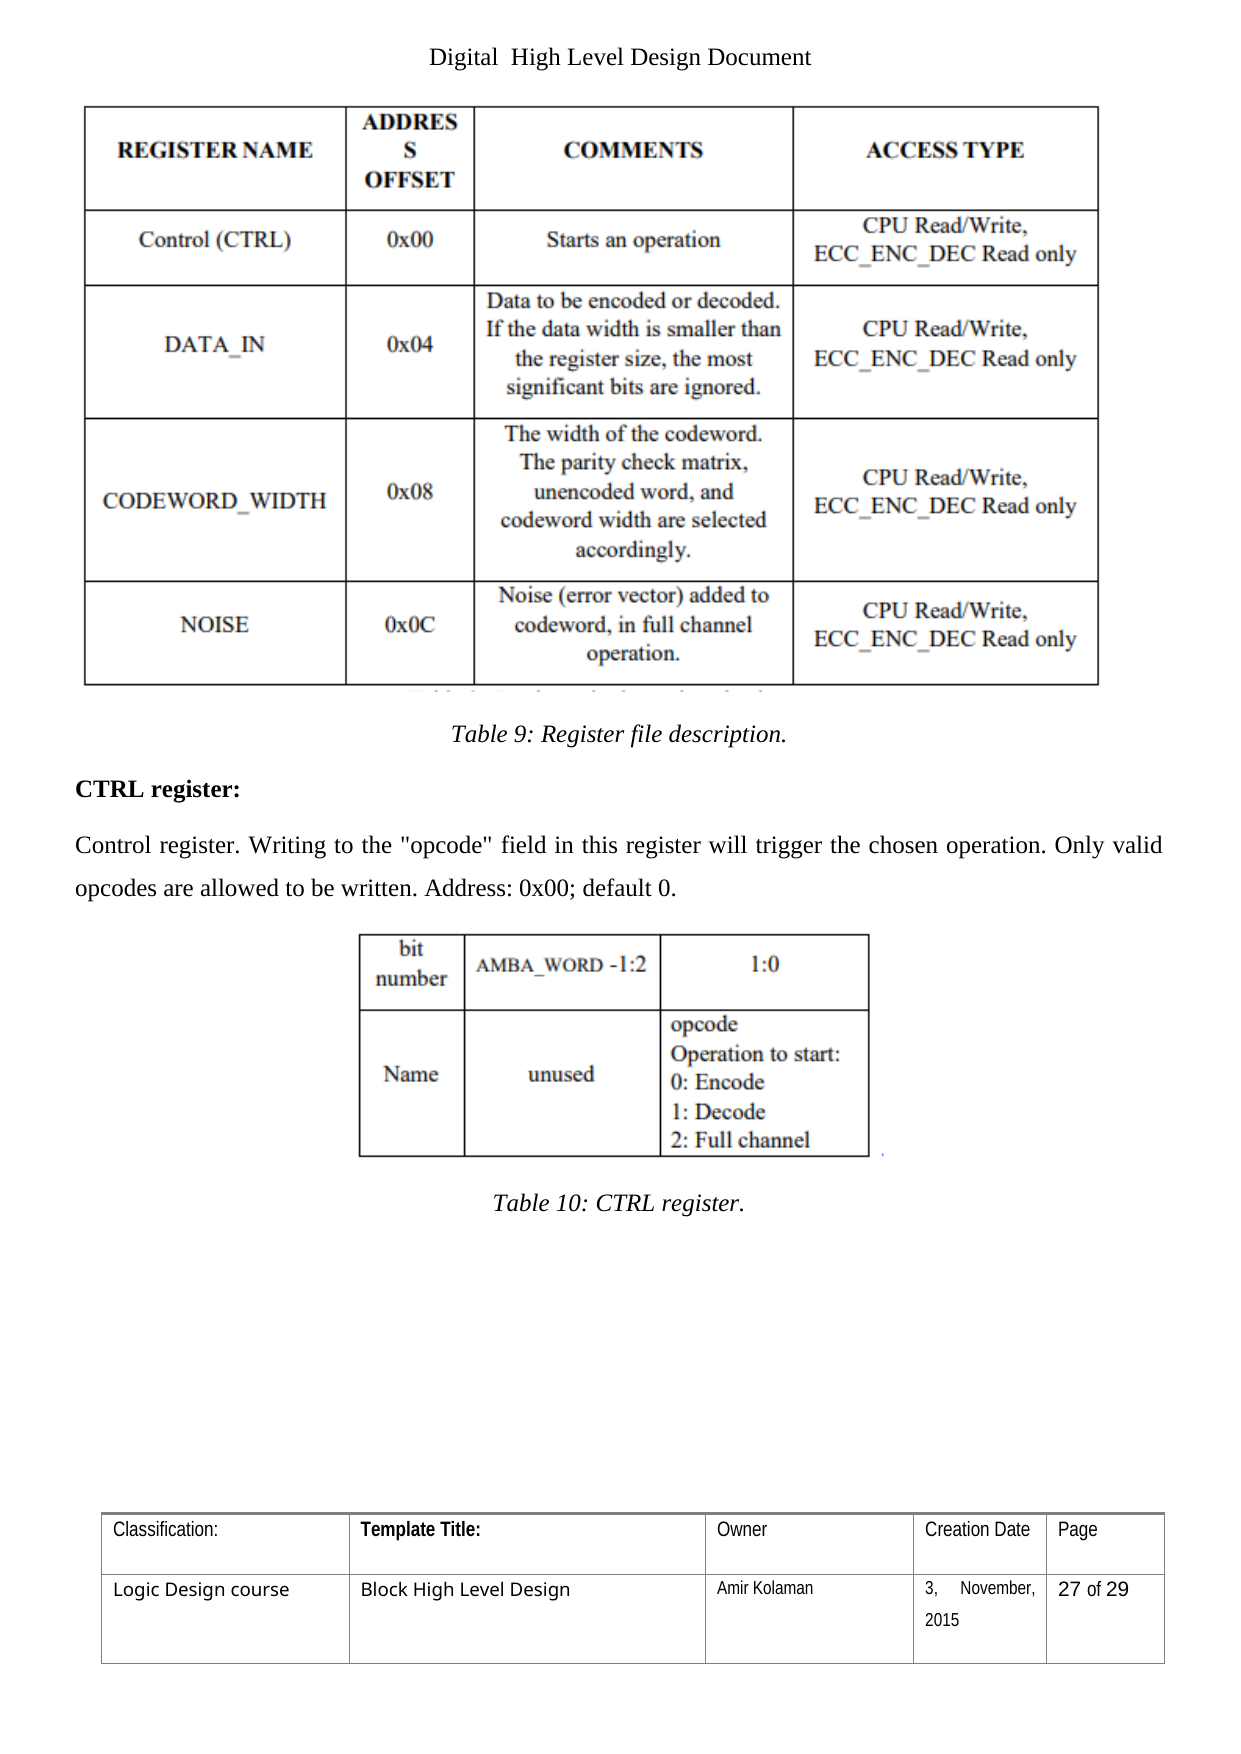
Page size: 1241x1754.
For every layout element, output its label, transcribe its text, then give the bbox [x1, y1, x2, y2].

picture [75, 98, 1107, 692]
picture [356, 928, 884, 1162]
text Register file description. [75, 719, 1165, 747]
text CTRL register: [75, 774, 1165, 803]
text CTRL register. [75, 1188, 1165, 1217]
text Control register. Writing to the "opcode" field in this register will trigger the chosen operation. Only valid opcodes are allowed to be written. Address: 0x00; default 0. [75, 830, 1165, 902]
